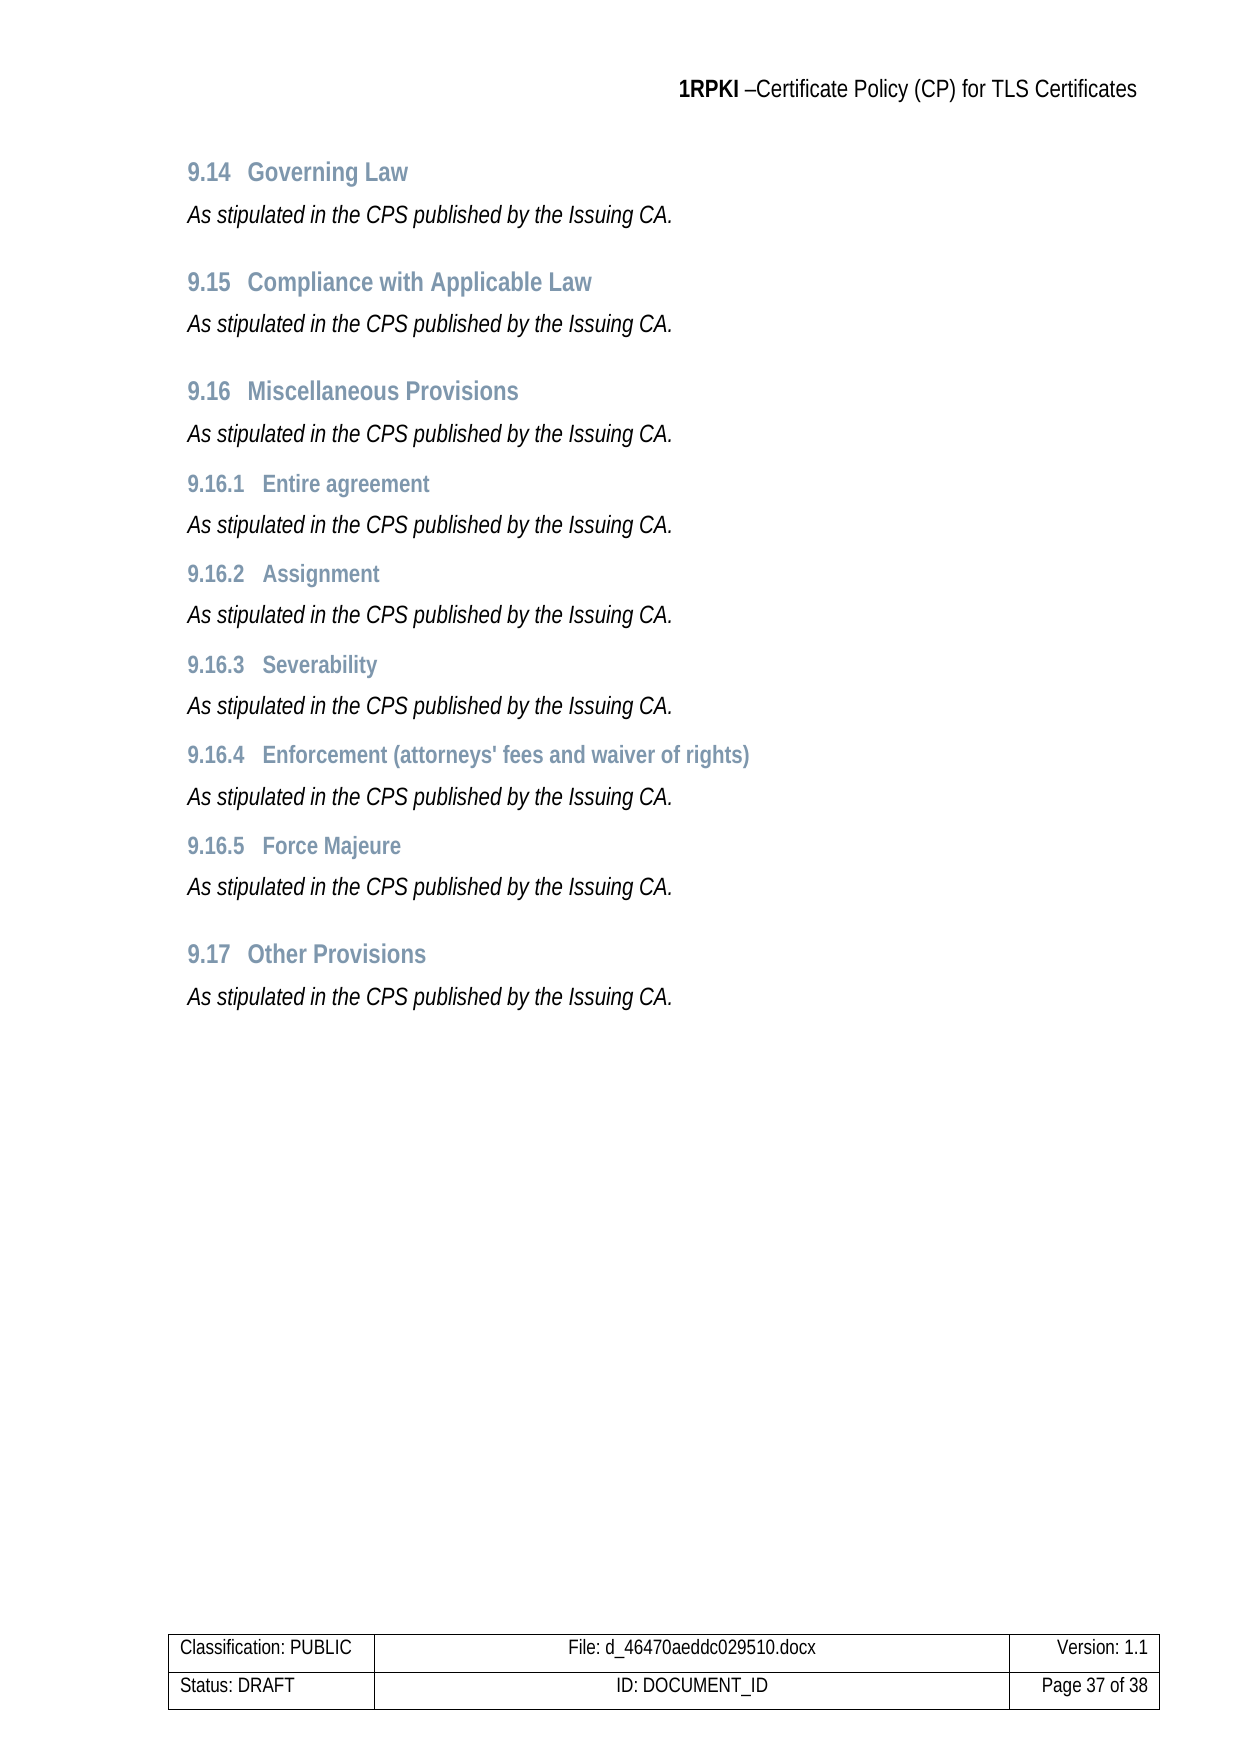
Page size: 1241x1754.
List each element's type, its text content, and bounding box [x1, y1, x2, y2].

subtitle Entire agreement [187, 468, 1138, 497]
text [187, 309, 1138, 338]
text As stipulated in the CPS published by the Issuing CA. [187, 691, 1138, 719]
subtitle Other Provisions [187, 938, 1138, 969]
subtitle Compliance with Applicable Law [187, 266, 1138, 297]
text As stipulated in the CPS published by the Issuing CA. [187, 782, 1138, 810]
subtitle Enforcement (attorneys' fees and waiver of rights) [187, 740, 1138, 769]
subtitle Force Majeure [187, 831, 1138, 860]
text As stipulated in the CPS published by the Issuing CA. [187, 510, 1138, 538]
text As stipulated in the CPS published by the Issuing CA. [187, 982, 1138, 1011]
text As stipulated in the CPS published by the Issuing CA. [187, 600, 1138, 629]
subtitle Miscellaneous Provisions [187, 376, 1138, 407]
subtitle Governing Law [187, 156, 1138, 187]
subtitle Assignment [187, 559, 1138, 588]
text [187, 200, 1138, 228]
text As stipulated in the CPS published by the Issuing CA. [187, 419, 1138, 448]
subtitle Severability [187, 650, 1138, 678]
text As stipulated in the CPS published by the Issuing CA. [187, 872, 1138, 901]
